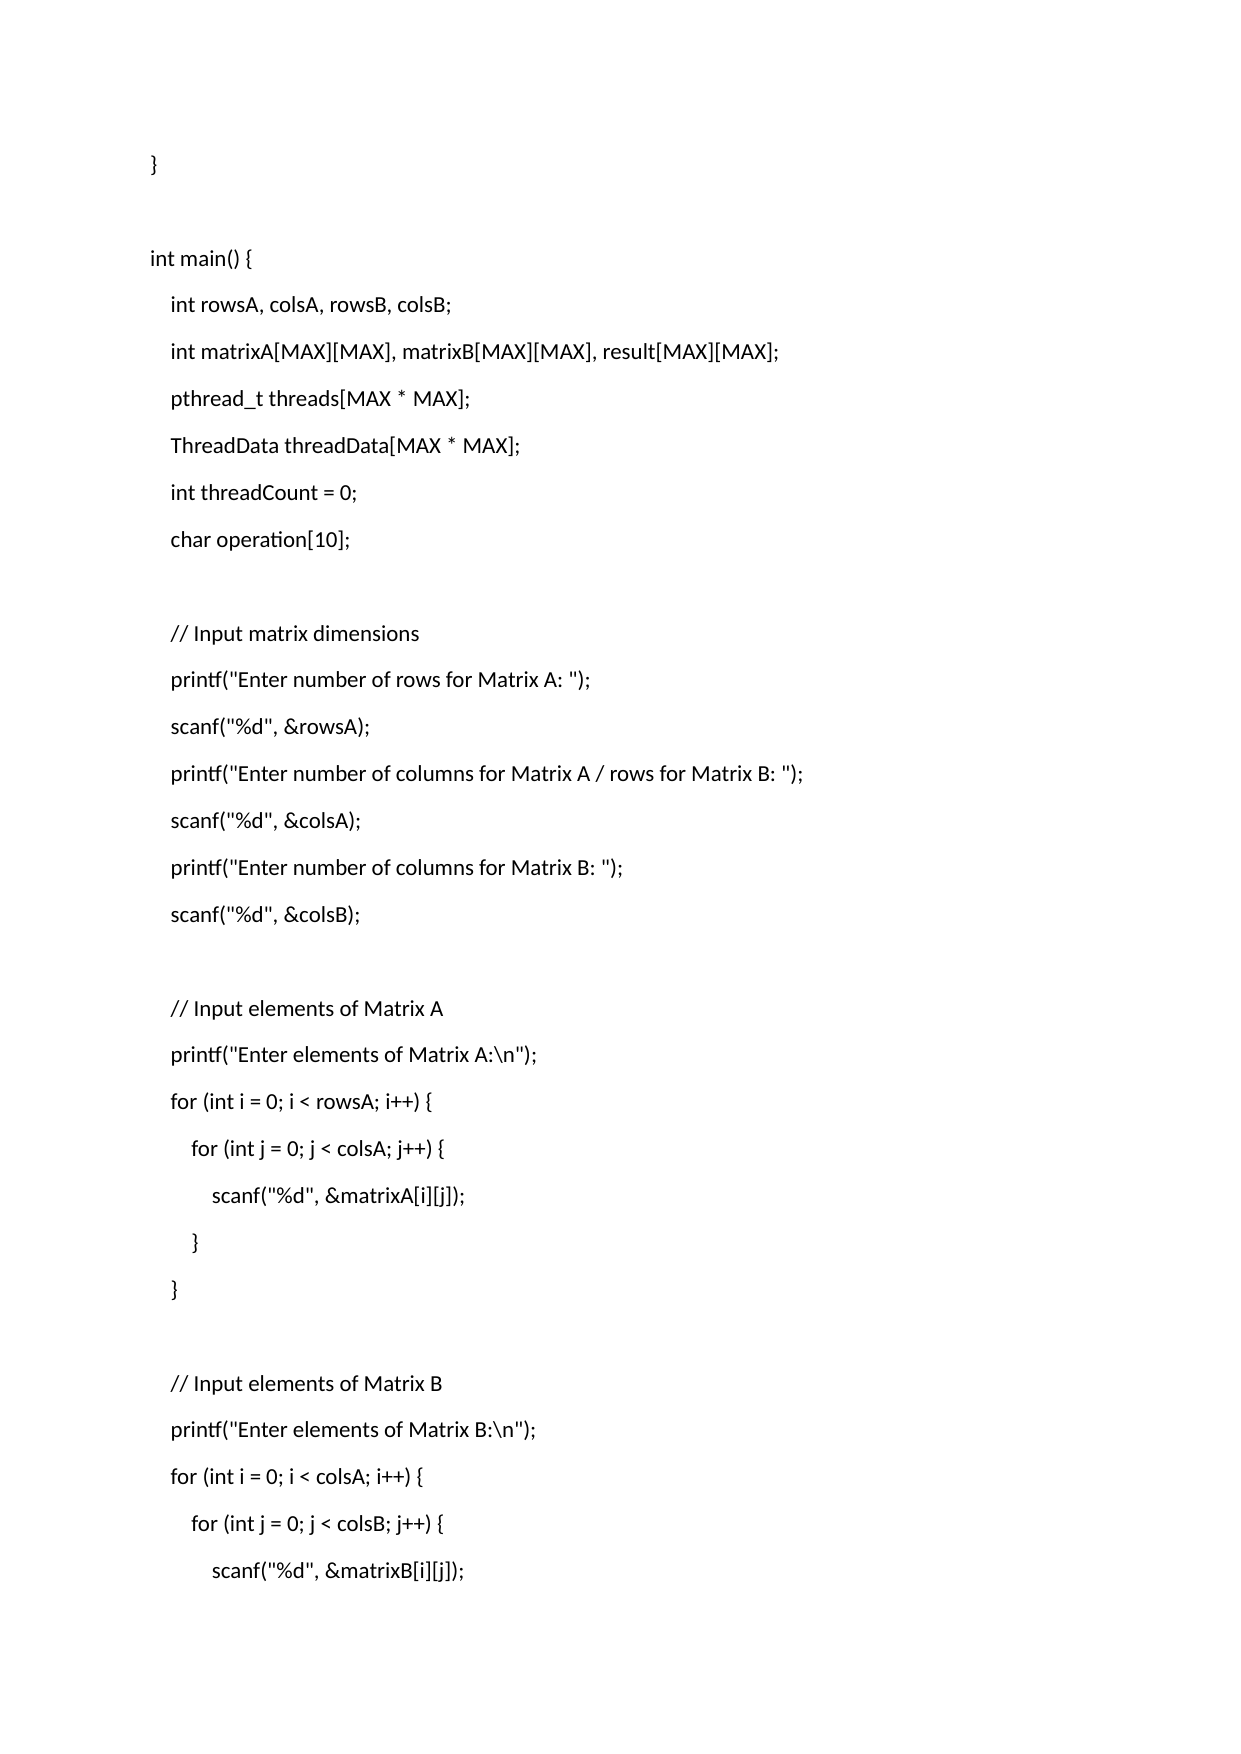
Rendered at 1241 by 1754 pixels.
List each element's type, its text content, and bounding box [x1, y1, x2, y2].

text scanf("%d", &rowsA); [150, 712, 1090, 741]
text int threadCount = 0; [150, 478, 1090, 506]
text int matrixA[MAX][MAX], matrixB[MAX][MAX], result[MAX][MAX]; [150, 337, 1090, 366]
text } [150, 1275, 1090, 1303]
text int main() { [150, 244, 1090, 272]
text printf("Enter number of columns for Matrix B: "); [150, 853, 1090, 881]
text for (int j = 0; j < colsA; j++) { [150, 1134, 1090, 1162]
text int rowsA, colsA, rowsB, colsB; [150, 291, 1090, 319]
text // Input elements of Matrix B [150, 1369, 1090, 1397]
text scanf("%d", &colsA); [150, 806, 1090, 834]
text scanf("%d", &matrixB[i][j]); [150, 1556, 1090, 1584]
text scanf("%d", &matrixA[i][j]); [150, 1181, 1090, 1209]
text for (int j = 0; j < colsB; j++) { [150, 1509, 1090, 1537]
text printf("Enter elements of Matrix B:\n"); [150, 1416, 1090, 1444]
text pthread_t threads[MAX * MAX]; [150, 384, 1090, 412]
text for (int i = 0; i < rowsA; i++) { [150, 1087, 1090, 1116]
text ThreadData threadData[MAX * MAX]; [150, 431, 1090, 459]
text printf("Enter elements of Matrix A:\n"); [150, 1041, 1090, 1069]
text } [150, 1228, 1090, 1256]
text // Input matrix dimensions [150, 619, 1090, 647]
text // Input elements of Matrix A [150, 994, 1090, 1022]
text } [150, 150, 1090, 178]
text scanf("%d", &colsB); [150, 900, 1090, 928]
text char operation[10]; [150, 525, 1090, 553]
text printf("Enter number of columns for Matrix A / rows for Matrix B: "); [150, 759, 1090, 787]
text for (int i = 0; i < colsA; i++) { [150, 1462, 1090, 1491]
text printf("Enter number of rows for Matrix A: "); [150, 666, 1090, 694]
